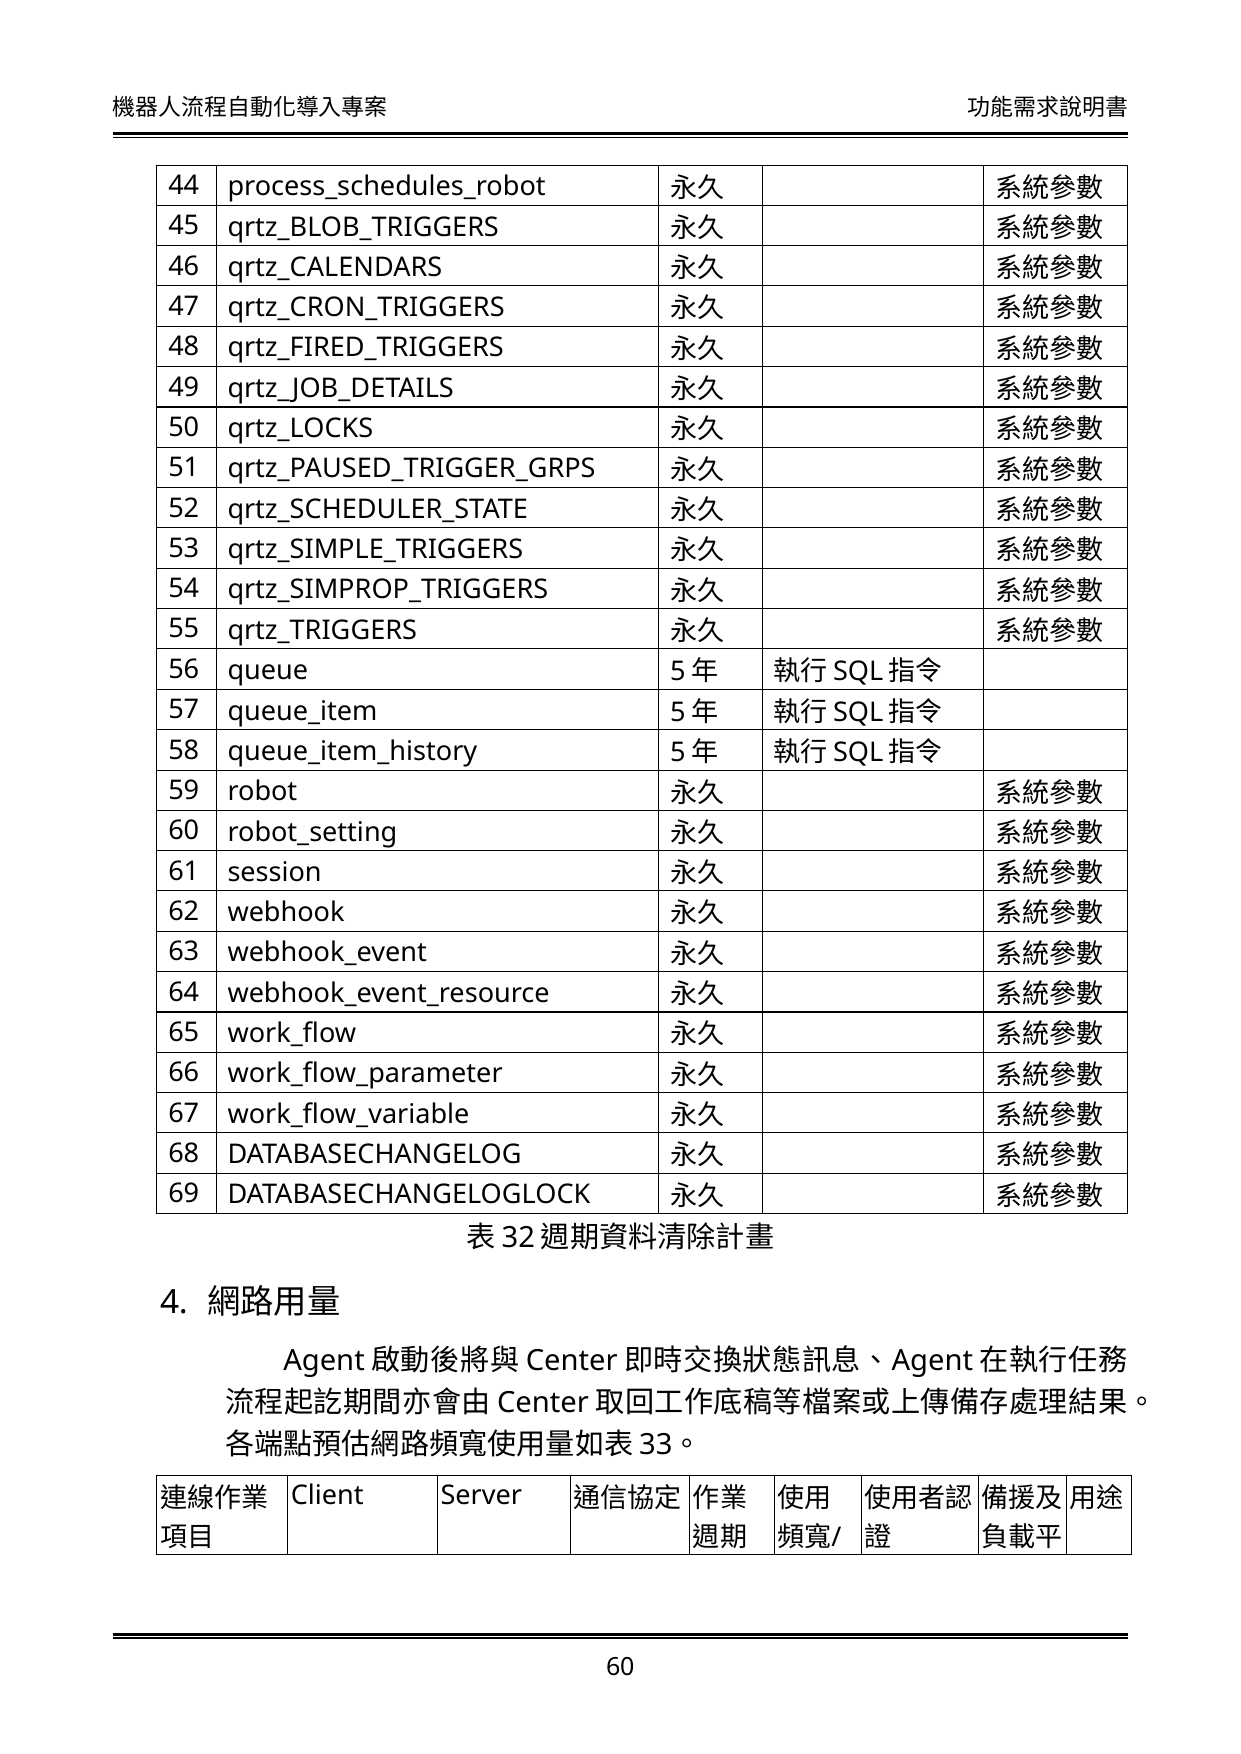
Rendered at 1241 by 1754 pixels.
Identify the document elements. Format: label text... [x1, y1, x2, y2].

table_cell 永久 [659, 367, 762, 406]
table_cell [984, 690, 1127, 729]
table_cell 52 [157, 488, 216, 527]
table_cell 69 [157, 1174, 216, 1213]
table_cell qrtz_CRON_TRIGGERS [217, 286, 658, 326]
table_header 備援及負載平衡機制 [979, 1476, 1066, 1554]
table_cell DATABASECHANGELOGLOCK [217, 1174, 658, 1213]
table_cell 51 [157, 448, 216, 487]
table_cell 永久 [659, 166, 762, 205]
table_cell 67 [157, 1093, 216, 1132]
table_cell [763, 932, 983, 971]
table_cell work_flow_parameter [217, 1053, 658, 1092]
table_cell 永久 [659, 1093, 762, 1132]
table_cell 系統參數 [984, 488, 1127, 527]
table_cell 68 [157, 1133, 216, 1173]
table_cell qrtz_SIMPLE_TRIGGERS [217, 528, 658, 568]
table_cell robot_setting [217, 811, 658, 850]
table_cell 系統參數 [984, 851, 1127, 890]
table_cell qrtz_CALENDARS [217, 246, 658, 285]
table_cell qrtz_SIMPROP_TRIGGERS [217, 569, 658, 608]
table_cell 系統參數 [984, 1013, 1127, 1052]
table_cell [763, 246, 983, 285]
table_cell robot [217, 771, 658, 810]
table_cell [763, 569, 983, 608]
table_cell 46 [157, 246, 216, 285]
table_cell session [217, 851, 658, 890]
table_cell qrtz_BLOB_TRIGGERS [217, 206, 658, 245]
table_cell 系統參數 [984, 891, 1127, 931]
table_cell [763, 488, 983, 527]
table_cell webhook_event [217, 932, 658, 971]
table_cell [763, 528, 983, 568]
table_cell process_schedules_robot [217, 166, 658, 205]
table_cell qrtz_FIRED_TRIGGERS [217, 327, 658, 366]
table_cell 57 [157, 690, 216, 729]
table_cell qrtz_TRIGGERS [217, 609, 658, 648]
table_cell 系統參數 [984, 811, 1127, 850]
table_cell 系統參數 [984, 1053, 1127, 1092]
table_cell 永久 [659, 528, 762, 568]
table_cell 永久 [659, 448, 762, 487]
table_cell [763, 1133, 983, 1173]
table_cell 系統參數 [984, 327, 1127, 366]
table_cell 55 [157, 609, 216, 648]
table_cell webhook_event_resource [217, 972, 658, 1011]
table_cell 永久 [659, 1174, 762, 1213]
table_cell 系統參數 [984, 609, 1127, 648]
table_cell [763, 1174, 983, 1213]
table_cell [763, 771, 983, 810]
table_cell [984, 649, 1127, 689]
table_cell DATABASECHANGELOG [217, 1133, 658, 1173]
table_cell 永久 [659, 488, 762, 527]
table_cell [763, 408, 983, 447]
table_cell [763, 1093, 983, 1132]
table_cell 永久 [659, 1013, 762, 1052]
table_cell [984, 730, 1127, 769]
table_cell 執行SQL指令 [763, 690, 983, 729]
table_cell [763, 972, 983, 1011]
table_cell 系統參數 [984, 1133, 1127, 1173]
table_cell queue_item_history [217, 730, 658, 769]
table_cell 永久 [659, 972, 762, 1011]
table_cell 5年 [659, 690, 762, 729]
table_cell 54 [157, 569, 216, 608]
table_cell 系統參數 [984, 448, 1127, 487]
table_cell 系統參數 [984, 932, 1127, 971]
table_cell qrtz_JOB_DETAILS [217, 367, 658, 406]
table_cell 永久 [659, 286, 762, 326]
table_header Server [438, 1476, 570, 1554]
table_cell [763, 891, 983, 931]
table_header 通信協定 [571, 1476, 689, 1554]
table_cell [763, 206, 983, 245]
table_cell 63 [157, 932, 216, 971]
table_cell 永久 [659, 851, 762, 890]
table_cell qrtz_LOCKS [217, 408, 658, 447]
table_cell 56 [157, 649, 216, 689]
table_cell 50 [157, 408, 216, 447]
table_cell 永久 [659, 1133, 762, 1173]
table_cell queue_item [217, 690, 658, 729]
table_cell [763, 1053, 983, 1092]
table_cell 永久 [659, 811, 762, 850]
table_cell [763, 1013, 983, 1052]
table_cell 永久 [659, 246, 762, 285]
table_cell work_flow [217, 1013, 658, 1052]
table_cell work_flow_variable [217, 1093, 658, 1132]
table_cell [763, 367, 983, 406]
table_cell 系統參數 [984, 286, 1127, 326]
table_cell 5年 [659, 730, 762, 769]
table_cell 65 [157, 1013, 216, 1052]
table_cell 系統參數 [984, 1174, 1127, 1213]
table_cell 系統參數 [984, 206, 1127, 245]
list 網路用量 [160, 1275, 1128, 1323]
table_cell 永久 [659, 569, 762, 608]
table_cell [763, 851, 983, 890]
table_cell 系統參數 [984, 771, 1127, 810]
table_header 連線作業項目 [157, 1476, 287, 1554]
table_cell 64 [157, 972, 216, 1011]
table_cell qrtz_SCHEDULER_STATE [217, 488, 658, 527]
table_cell 58 [157, 730, 216, 769]
table_cell 62 [157, 891, 216, 931]
table_cell 永久 [659, 891, 762, 931]
table_cell 系統參數 [984, 569, 1127, 608]
table_cell 49 [157, 367, 216, 406]
table_cell 永久 [659, 771, 762, 810]
table_cell [763, 448, 983, 487]
table_cell [763, 609, 983, 648]
table_cell qrtz_PAUSED_TRIGGER_GRPS [217, 448, 658, 487]
table_header 作業週期 [690, 1476, 774, 1554]
table_cell [763, 166, 983, 205]
table_cell 永久 [659, 609, 762, 648]
table_cell 5年 [659, 649, 762, 689]
table_cell 永久 [659, 206, 762, 245]
table_cell 系統參數 [984, 408, 1127, 447]
table_cell [763, 327, 983, 366]
table_cell 53 [157, 528, 216, 568]
table_cell 系統參數 [984, 528, 1127, 568]
table_cell 59 [157, 771, 216, 810]
table_cell 45 [157, 206, 216, 245]
table_header 使用頻寬/資料量 [775, 1476, 861, 1554]
table_cell 永久 [659, 1053, 762, 1092]
table_cell [763, 811, 983, 850]
table_cell 系統參數 [984, 246, 1127, 285]
table_cell 執行SQL指令 [763, 649, 983, 689]
table_cell 系統參數 [984, 972, 1127, 1011]
table_cell 48 [157, 327, 216, 366]
table_cell 永久 [659, 932, 762, 971]
table_cell 47 [157, 286, 216, 326]
table_header 用途 [1067, 1476, 1131, 1554]
table_cell webhook [217, 891, 658, 931]
table_cell 44 [157, 166, 216, 205]
table_cell 60 [157, 811, 216, 850]
table_cell queue [217, 649, 658, 689]
table_cell 系統參數 [984, 1093, 1127, 1132]
table_cell 66 [157, 1053, 216, 1092]
table_header Client [288, 1476, 437, 1554]
table_cell 執行SQL指令 [763, 730, 983, 769]
table_cell 61 [157, 851, 216, 890]
table_cell 系統參數 [984, 367, 1127, 406]
table_cell [763, 286, 983, 326]
table_cell 永久 [659, 408, 762, 447]
table_cell 永久 [659, 327, 762, 366]
table_cell 系統參數 [984, 166, 1127, 205]
table_header 使用者認證 [862, 1476, 978, 1554]
